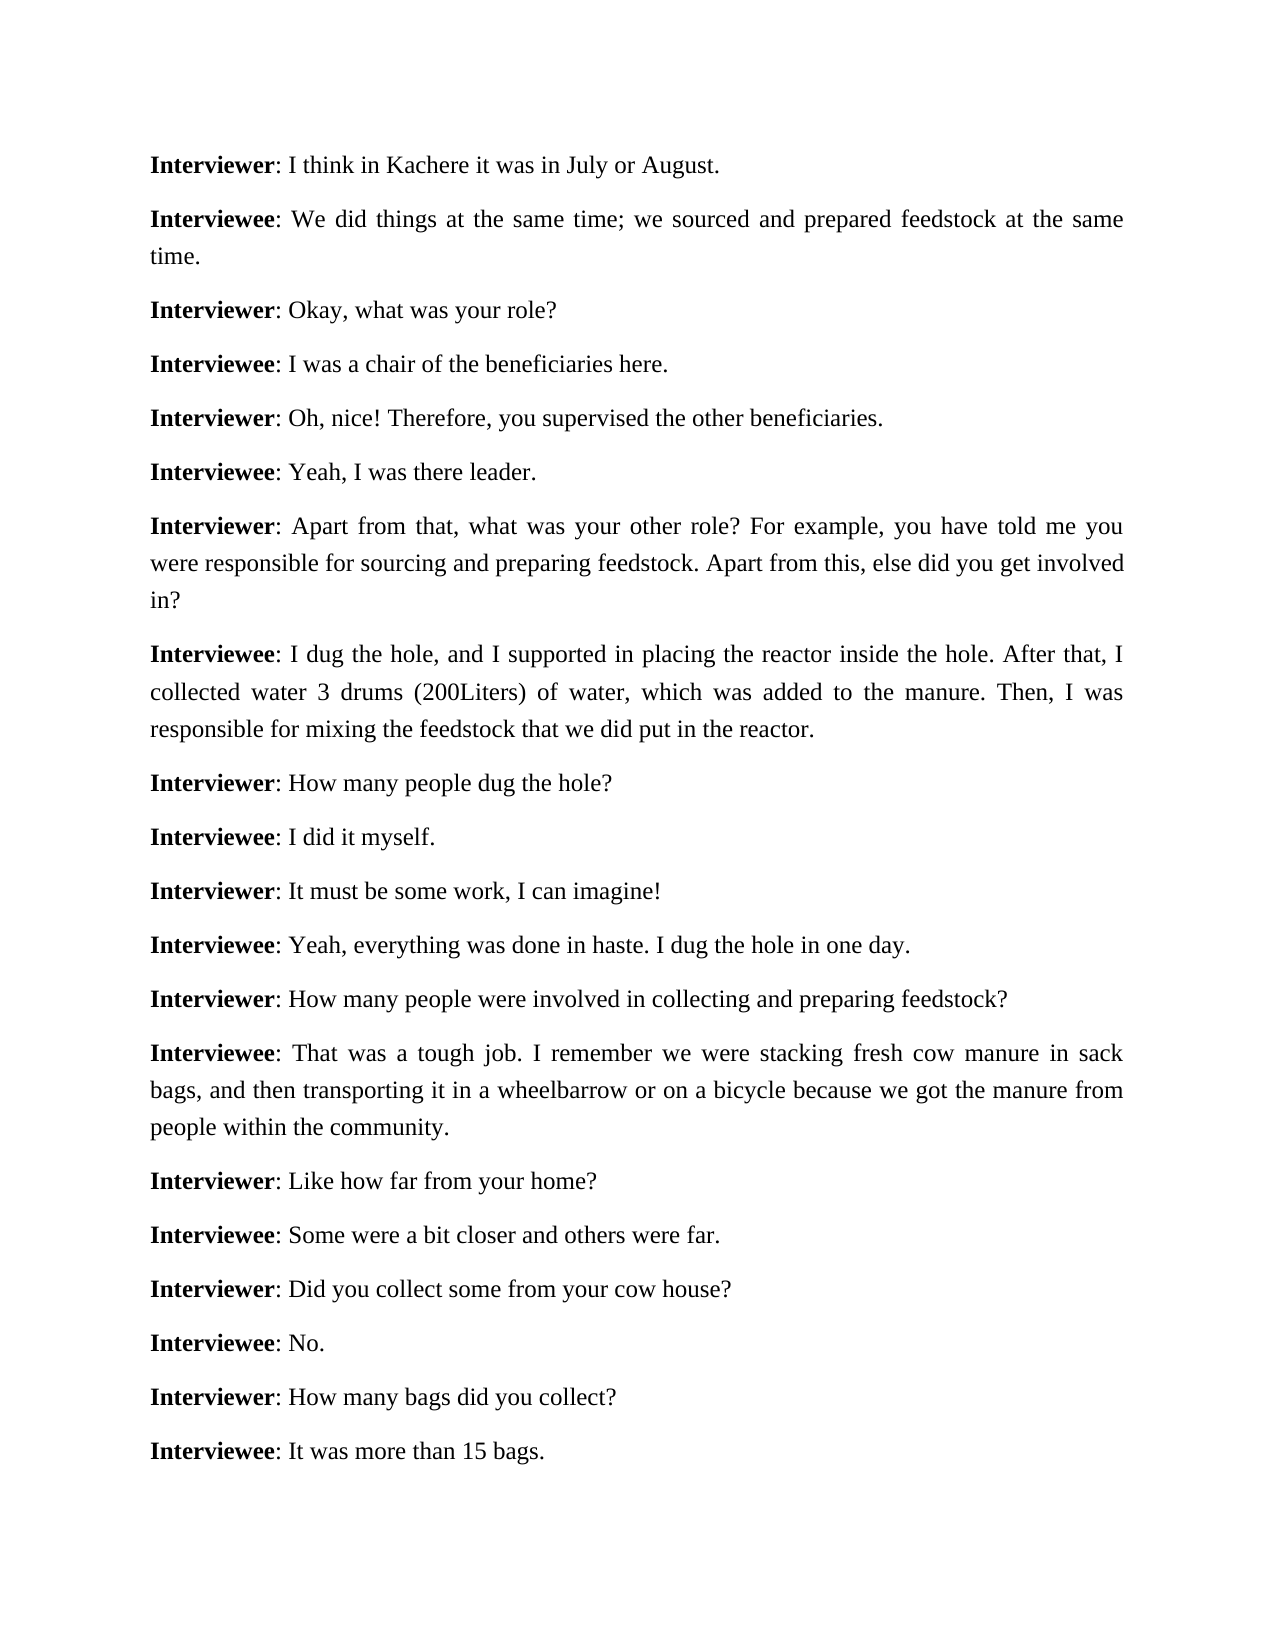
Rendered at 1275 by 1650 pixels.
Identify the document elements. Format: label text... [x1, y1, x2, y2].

text Interviewee: Yeah, I was there leader. [150, 457, 1125, 486]
text Interviewee: Yeah, everything was done in haste. I dug the hole in one day. [150, 930, 1125, 959]
text Interviewer: Oh, nice! Therefore, you supervised the other beneficiaries. [150, 403, 1125, 432]
text Interviewer: Apart from that, what was your other role? For example, you have told me you were responsible for sourcing and preparing feedstock. Apart from this, else did you get involved in? [150, 511, 1125, 614]
text Interviewer: How many people dug the hole? [150, 768, 1125, 797]
text Interviewee: It was more than 15 bags. [150, 1436, 1125, 1465]
text Interviewer: I think in Kachere it was in July or August. [150, 150, 1125, 179]
text Interviewer: It must be some work, I can imagine! [150, 876, 1125, 905]
text Interviewee: That was a tough job. I remember we were stacking fresh cow manure in sack bags, and then transporting it in a wheelbarrow or on a bicycle because we got the manure from people within the community. [150, 1038, 1125, 1141]
text Interviewee: I did it myself. [150, 822, 1125, 851]
text Interviewer: Okay, what was your role? [150, 295, 1125, 324]
text Interviewee: Some were a bit closer and others were far. [150, 1220, 1125, 1249]
text Interviewer: Like how far from your home? [150, 1166, 1125, 1195]
text Interviewer: How many people were involved in collecting and preparing feedstock? [150, 984, 1125, 1013]
text Interviewee: I dug the hole, and I supported in placing the reactor inside the hole. After that, I collected water 3 drums (200Liters) of water, which was added to the manure. Then, I was responsible for mixing the feedstock that we did put in the reactor. [150, 639, 1125, 743]
text Interviewee: No. [150, 1328, 1125, 1357]
text Interviewer: How many bags did you collect? [150, 1382, 1125, 1411]
text Interviewee: I was a chair of the beneficiaries here. [150, 349, 1125, 378]
text Interviewee: We did things at the same time; we sourced and prepared feedstock at the same time. [150, 204, 1125, 270]
text Interviewer: Did you collect some from your cow house? [150, 1274, 1125, 1303]
